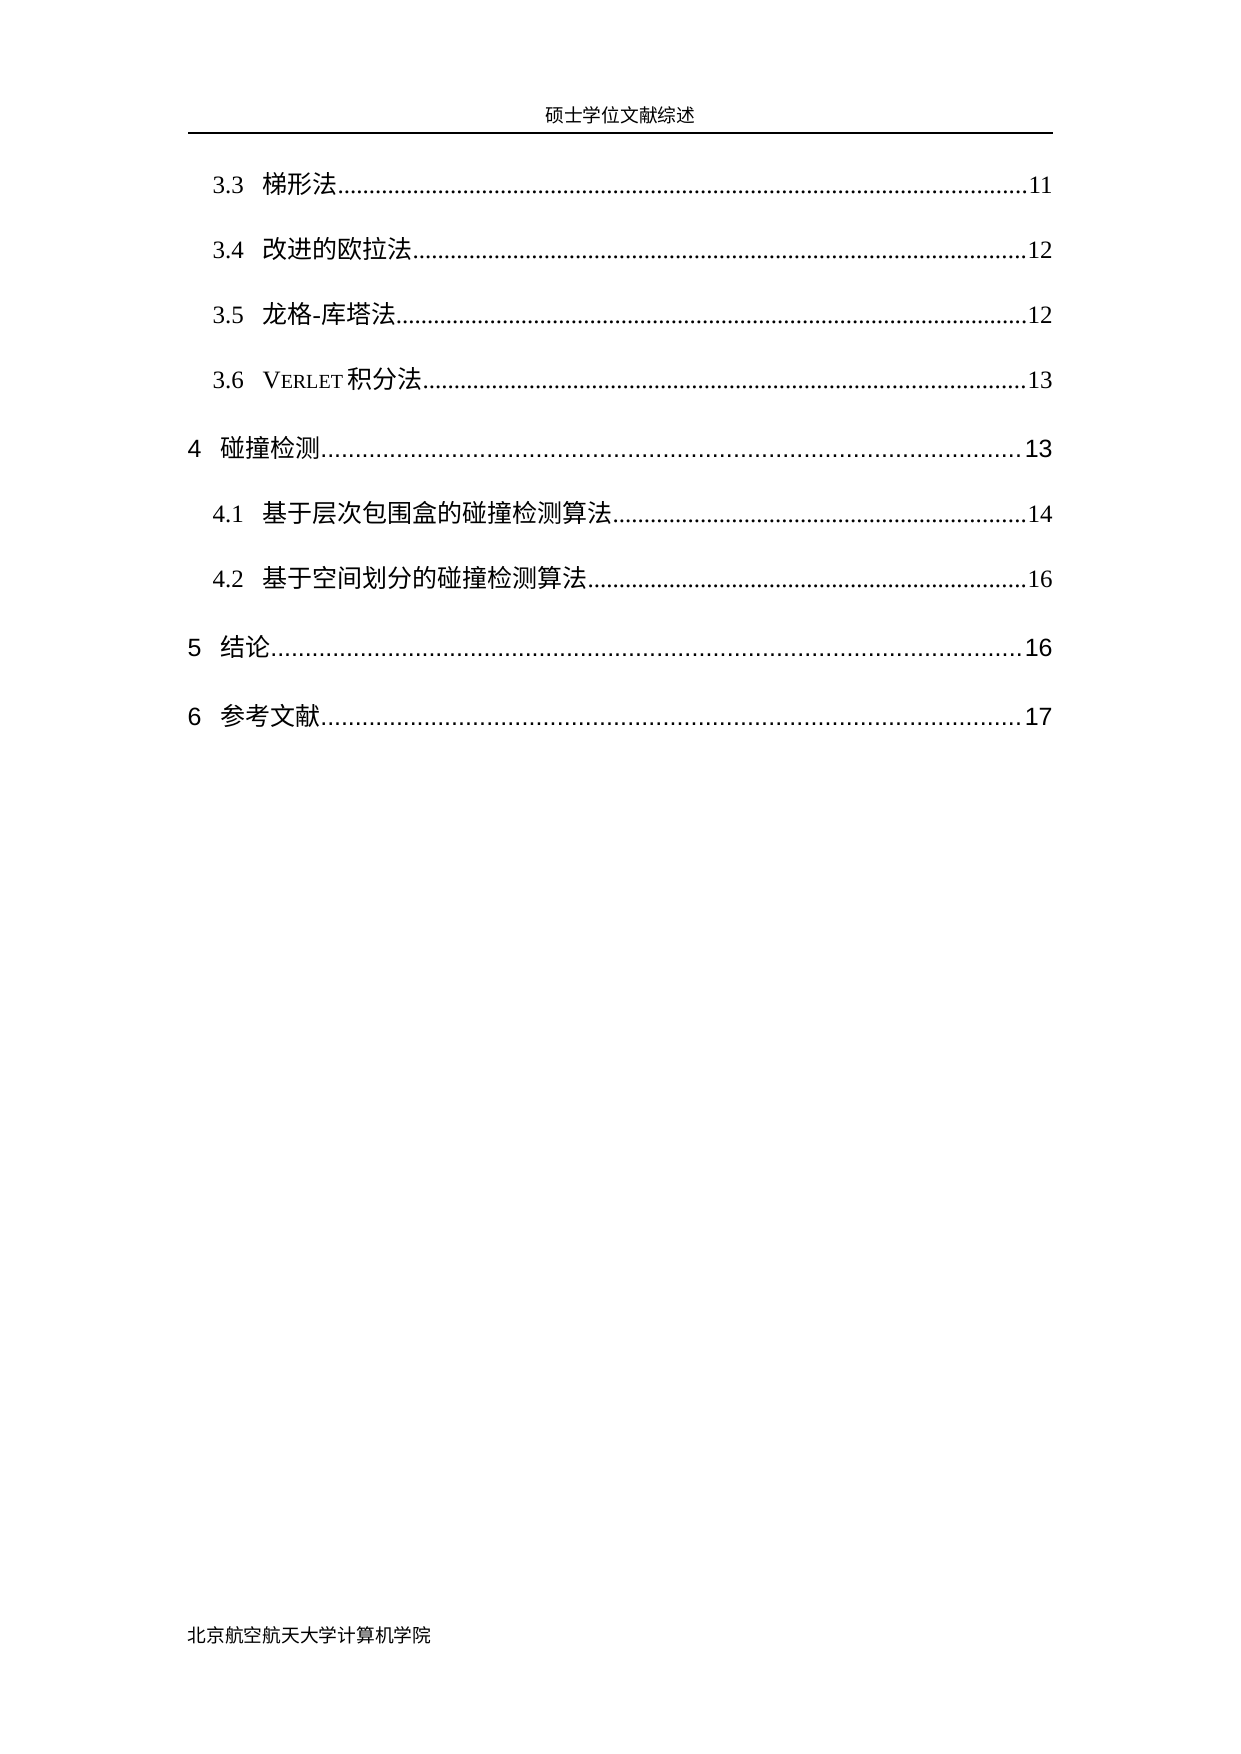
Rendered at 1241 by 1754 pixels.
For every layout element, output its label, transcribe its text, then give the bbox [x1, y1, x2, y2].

text 3.3 梯形法 11 [212, 150, 1053, 215]
text 4 碰撞检测 13 [187, 414, 1053, 479]
text 4.1 基于层次包围盒的碰撞检测算法 14 [212, 479, 1053, 544]
text 6 参考文献 17 [187, 682, 1053, 747]
text 3.4 改进的欧拉法 12 [212, 215, 1053, 280]
text 3.6 Verlet积分法 13 [212, 345, 1053, 410]
text 3.5 龙格-库塔法 12 [212, 280, 1053, 345]
text 5 结论 16 [187, 613, 1053, 678]
text 4.2 基于空间划分的碰撞检测算法 16 [212, 544, 1053, 609]
